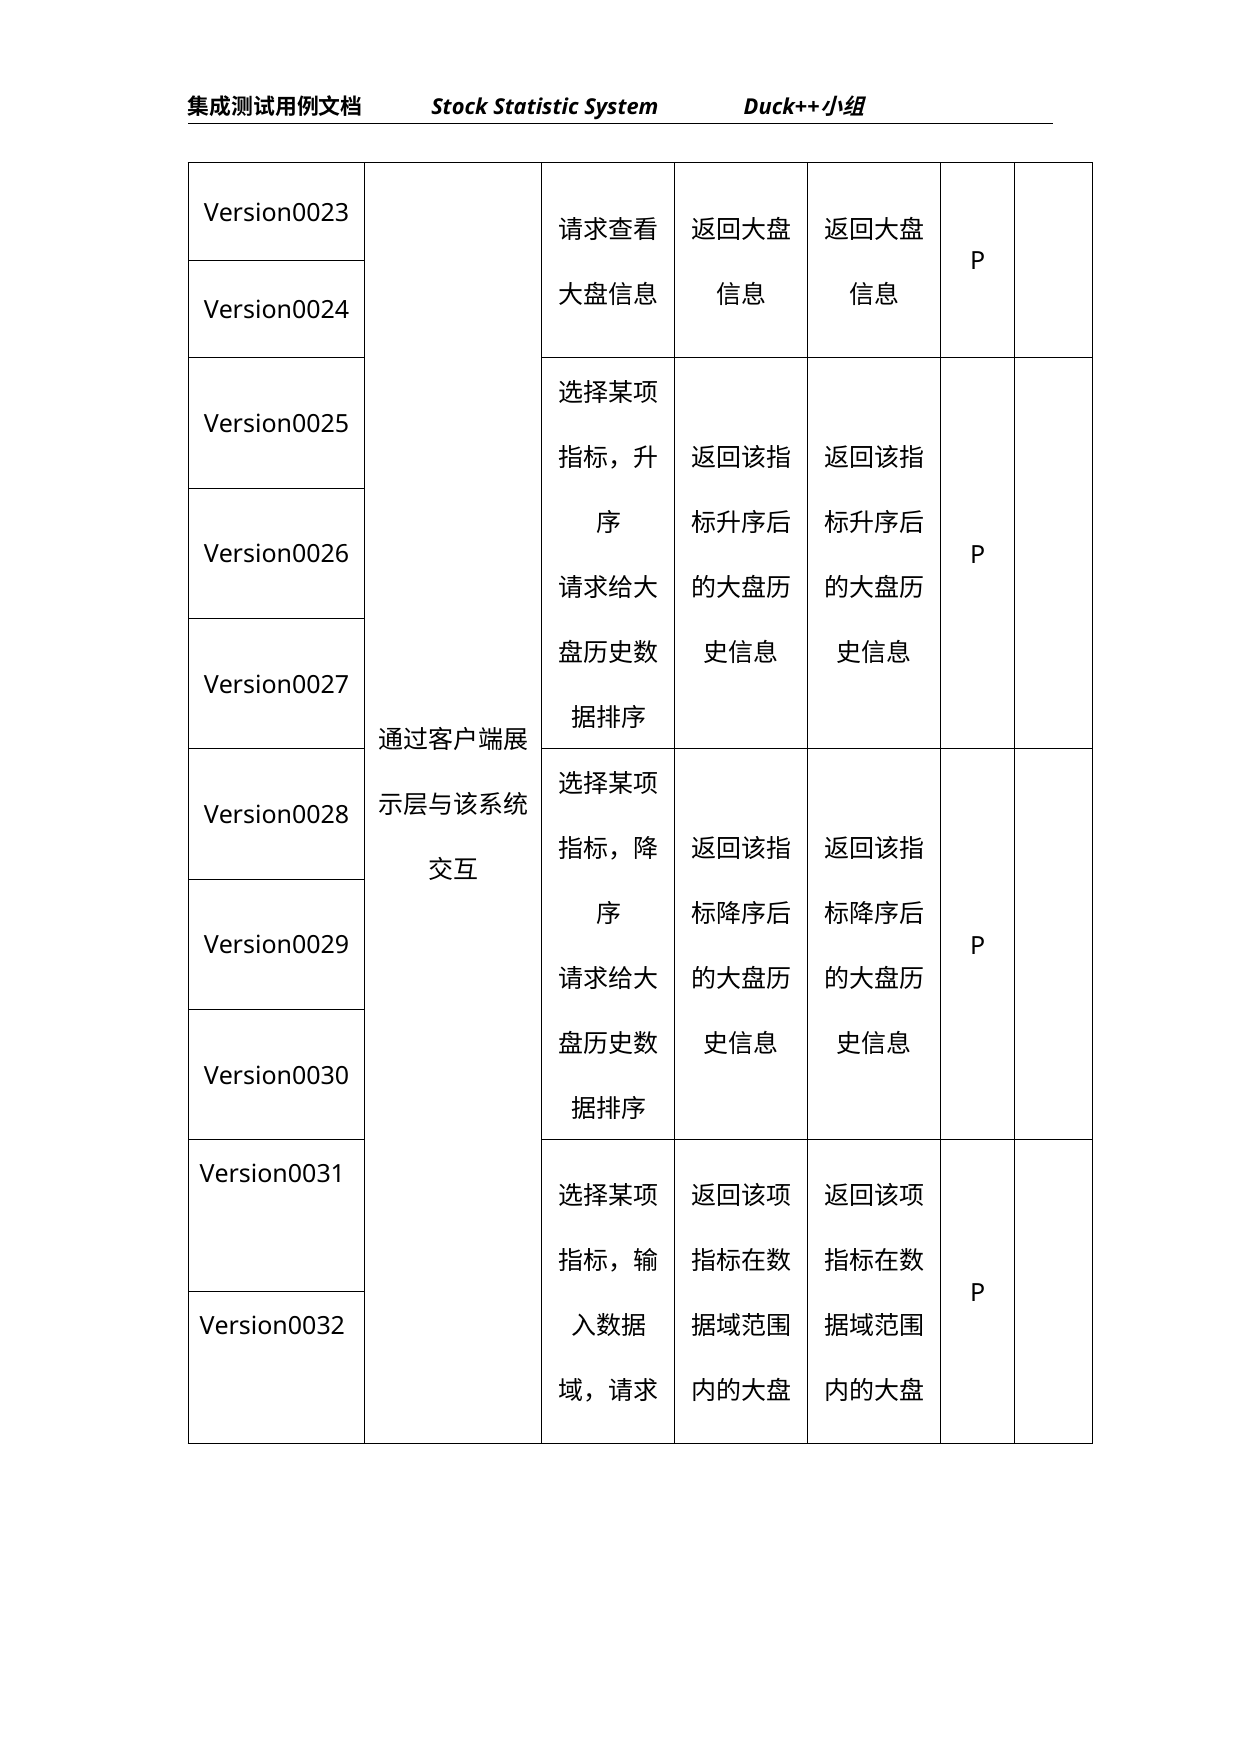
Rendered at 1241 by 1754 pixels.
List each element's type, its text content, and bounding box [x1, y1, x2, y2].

table_cell Version0023 [189, 163, 364, 260]
table_cell 返回该指标升序后的大盘历史信息 [675, 358, 807, 748]
table_cell 返回该指标升序后的大盘历史信息 [808, 358, 940, 748]
table_cell 返回该指标降序后的大盘历史信息 [675, 749, 807, 1139]
table_cell 返回大盘信息 [675, 163, 807, 357]
table_cell P [941, 749, 1014, 1139]
table_cell 返回该指标降序后的大盘历史信息 [808, 749, 940, 1139]
table_cell P [941, 358, 1014, 748]
table_cell Version0024 [189, 261, 364, 357]
table_cell Version0030 [189, 1010, 364, 1139]
table_cell 选择某项指标，输入数据域，请求对大盘历史数据筛选 [542, 1140, 674, 1442]
table_cell Version0031 [189, 1140, 364, 1291]
table_cell Version0032 [189, 1292, 364, 1442]
table_cell Version0026 [189, 489, 364, 618]
table_cell [1015, 749, 1092, 1139]
table_cell Version0027 [189, 619, 364, 748]
table_cell P [941, 1140, 1014, 1442]
table_cell Version0029 [189, 880, 364, 1009]
table_cell 返回该项指标在数据域范围内的大盘历史信息 [675, 1140, 807, 1442]
table_cell Version0028 [189, 749, 364, 878]
table_cell 选择某项指标，升序 请求给大盘历史数据排序 [542, 358, 674, 748]
table_cell [1015, 358, 1092, 748]
table_cell [1015, 1140, 1092, 1442]
table_cell P [941, 163, 1014, 357]
table_cell 返回该项指标在数据域范围内的大盘历史信息 [808, 1140, 940, 1442]
table_cell 选择某项指标，降序 请求给大盘历史数据排序 [542, 749, 674, 1139]
table_cell 请求查看大盘信息 [542, 163, 674, 357]
table_cell 通过客户端展示层与该系统交互 [365, 163, 541, 1442]
table_cell Version0025 [189, 358, 364, 487]
table_cell 返回大盘信息 [808, 163, 940, 357]
table_cell [1015, 163, 1092, 357]
